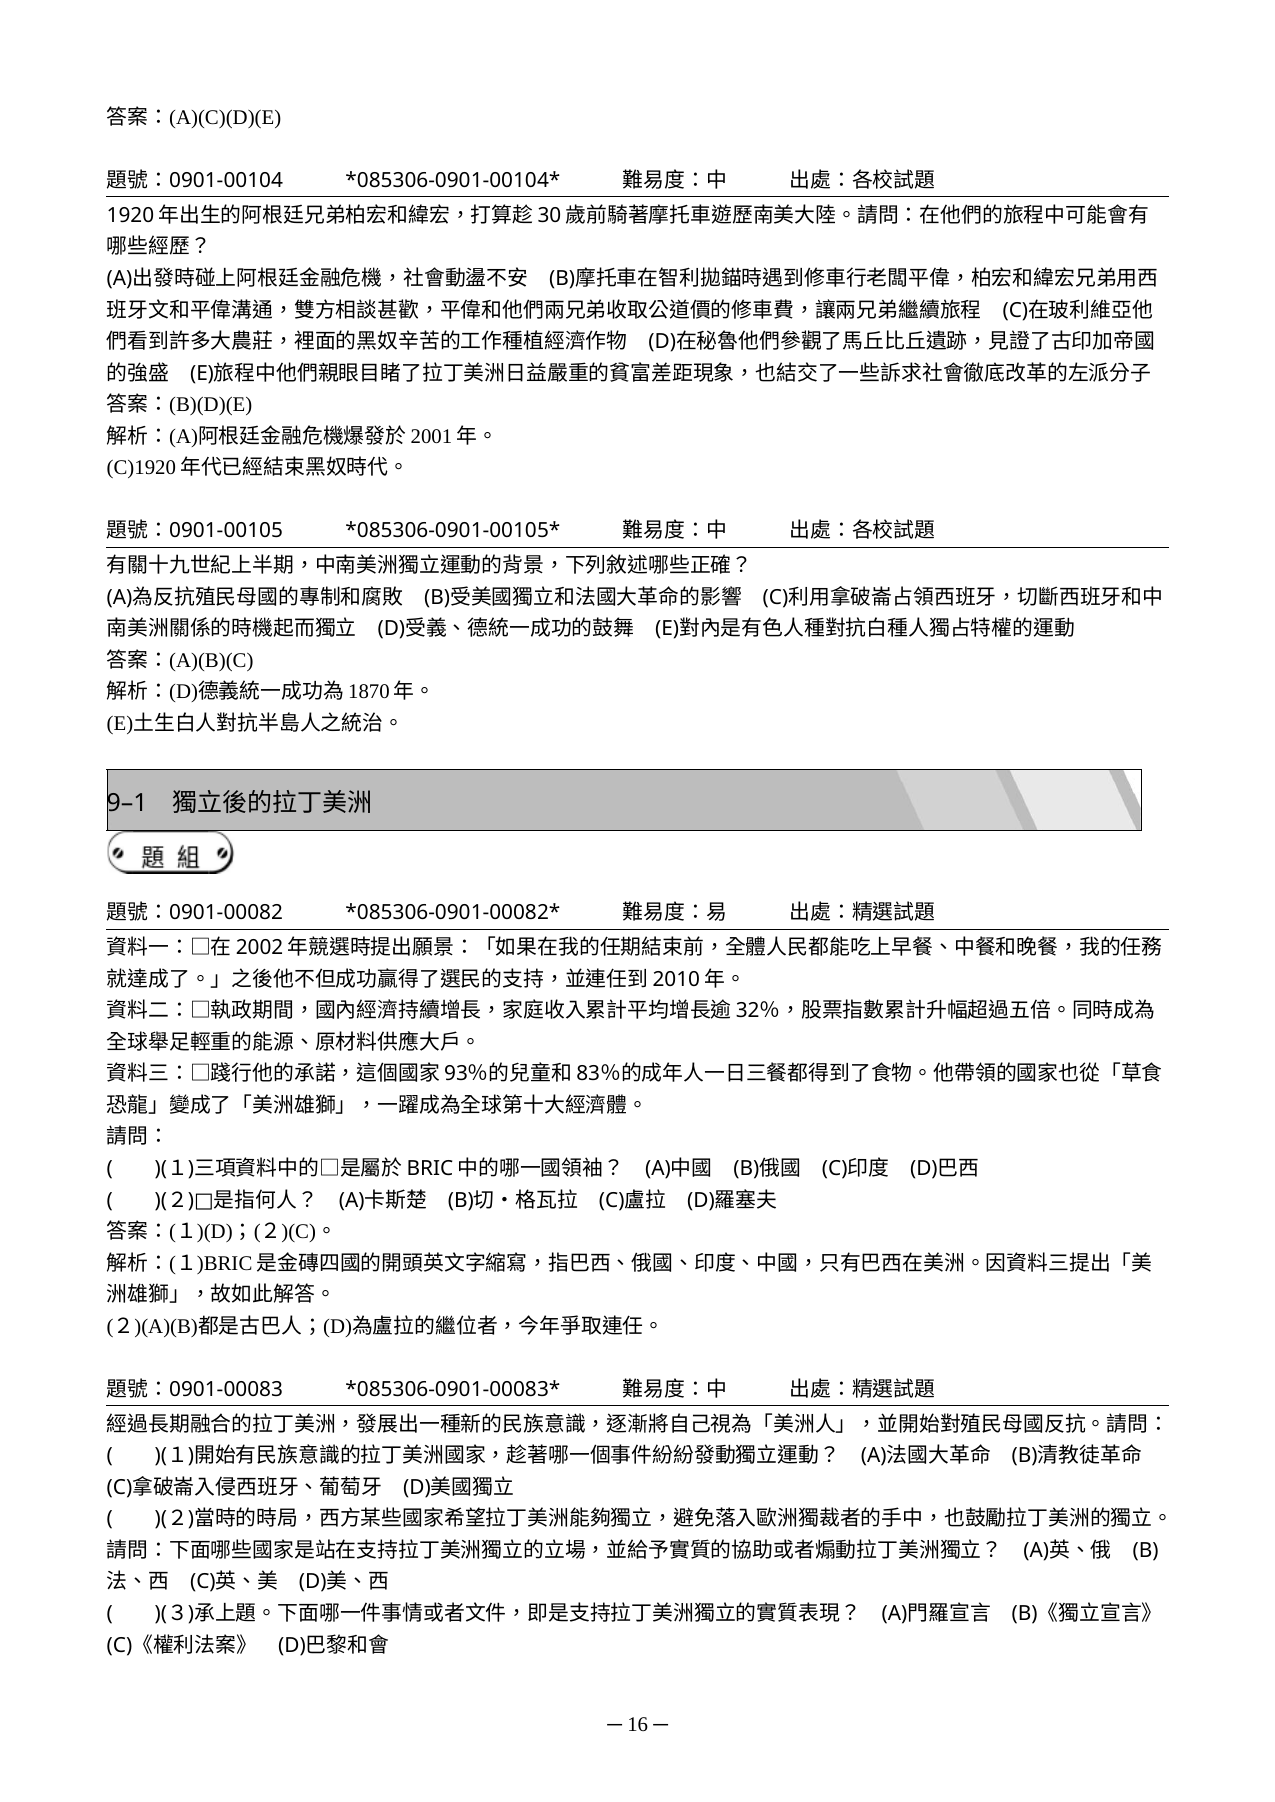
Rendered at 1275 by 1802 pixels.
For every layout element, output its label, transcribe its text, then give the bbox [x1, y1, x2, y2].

text 題號：0901-00104 *085306-0901-00104* 難易度：中 出處：各校試題 [106, 163, 1169, 196]
text 答案：(A)(C)(D)(E) [106, 100, 1169, 131]
text 1920年出生的阿根廷兄弟柏宏和緯宏，打算趁30歲前騎著摩托車遊歷南美大陸。請問：在他們的旅程中可能會有哪些經歷？ (A)出發時碰上阿根廷金融危機，社會動盪不安 (B)摩托車在智利拋錨時遇到修車行老闆平偉，柏宏和緯宏兄弟用西班牙文和平偉溝通，雙方相談甚歡，平偉和他們兩兄弟收取公道價的修車費，讓兩兄弟繼續旅程 (C)在玻利維亞他們看到許多大農莊，裡面的黑奴辛苦的工作種植經濟作物 (D)在秘魯他們參觀了馬丘比丘遺跡，見證了古印加帝國的強盛 (E)旅程中他們親眼目睹了拉丁美洲日益嚴重的貧富差距現象，也結交了一些訴求社會徹底改革的左派分子 [106, 197, 1169, 387]
text 解析：(A)阿根廷金融危機爆發於2001年。 (C)1920年代已經結束黑奴時代。 [106, 418, 1169, 482]
text 答案：(B)(D)(E) [106, 387, 1169, 418]
text 題號：0901-00105 *085306-0901-00105* 難易度：中 出處：各校試題 [106, 513, 1169, 547]
text 答案：(１)(D)；(２)(C)。 [106, 1214, 1169, 1245]
text 題號：0901-00083 *085306-0901-00083* 難易度：中 出處：精選試題 [106, 1372, 1169, 1405]
text 題號：0901-00082 *085306-0901-00082* 難易度：易 出處：精選試題 [106, 895, 1169, 929]
text 解析：(D)德義統一成功為1870年。 (E)土生白人對抗半島人之統治。 [106, 674, 1169, 737]
text 有關十九世紀上半期，中南美洲獨立運動的背景，下列敘述哪些正確？ (A)為反抗殖民母國的專制和腐敗 (B)受美國獨立和法國大革命的影響 (C)利用拿破崙占領西班牙，切斷西班牙和中南美洲關係的時機起而獨立 (D)受義、德統一成功的鼓舞 (E)對內是有色人種對抗白種人獨占特權的運動 [106, 548, 1169, 642]
text 解析：(１)BRIC是金磚四國的開頭英文字縮寫，指巴西、俄國、印度、中國，只有巴西在美洲。因資料三提出「美洲雄獅」，故如此解答。 (２)(A)(B)都是古巴人；(D)為盧拉的繼位者，今年爭取連任。 [106, 1245, 1169, 1340]
text 答案：(A)(B)(C) [106, 642, 1169, 674]
text 9–1 獨立後的拉丁美洲 [106, 769, 1169, 832]
text 經過長期融合的拉丁美洲，發展出一種新的民族意識，逐漸將自己視為「美洲人」，並開始對殖民母國反抗。請問： ( )(１)開始有民族意識的拉丁美洲國家，趁著哪一個事件紛紛發動獨立運動？ (A)法國大革命 (B)清教徒革命 (C)拿破崙入侵西班牙、葡萄牙 (D)美國獨立 ( )(２)當時的時局，西方某些國家希望拉丁美洲能夠獨立，避免落入歐洲獨裁者的手中，也鼓勵拉丁美洲的獨立。請問：下面哪些國家是站在支持拉丁美洲獨立的立場，並給予實質的協助或者煽動拉丁美洲獨立？ (A)英、俄 (B)法、西 (C)英、美 (D)美、西 ( )(３)承上題。下面哪一件事情或者文件，即是支持拉丁美洲獨立的實質表現？ (A)門羅宣言 (B)《獨立宣言》 (C)《權利法案》 (D)巴黎和會 [106, 1406, 1169, 1659]
text 資料一：□在2002年競選時提出願景：「如果在我的任期結束前，全體人民都能吃上早餐、中餐和晚餐，我的任務就達成了。」之後他不但成功贏得了選民的支持，並連任到2010年。 資料二：□執政期間，國內經濟持續增長，家庭收入累計平均增長逾32％，股票指數累計升幅超過五倍。同時成為全球舉足輕重的能源、原材料供應大戶。 資料三：□踐行他的承諾，這個國家93％的兒童和83％的成年人一日三餐都得到了食物。他帶領的國家也從「草食恐龍」變成了「美洲雄獅」，一躍成為全球第十大經濟體。 請問： ( )(１)三項資料中的□是屬於BRIC中的哪一國領袖？ (A)中國 (B)俄國 (C)印度 (D)巴西 ( )(２)□是指何人？ (A)卡斯楚 (B)切‧格瓦拉 (C)盧拉 (D)羅塞夫 [106, 930, 1169, 1214]
